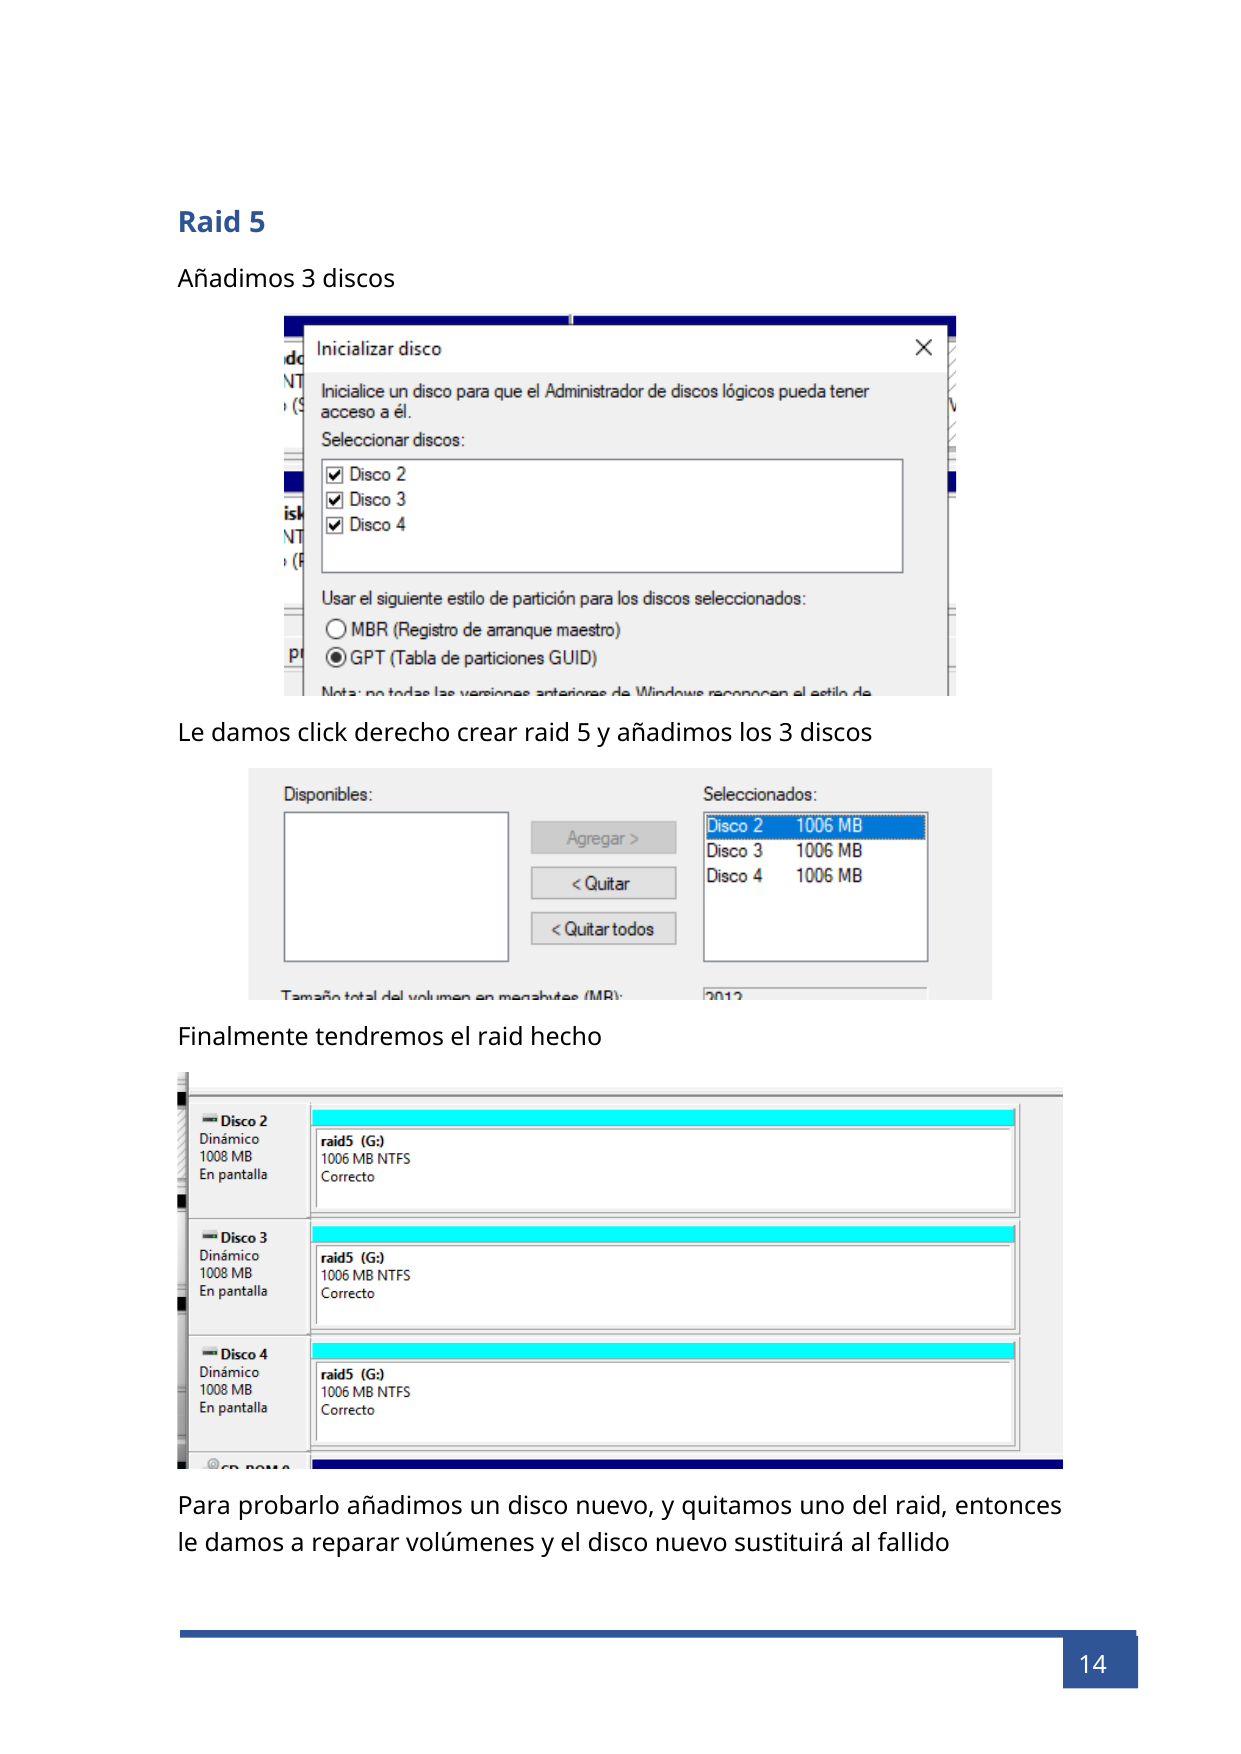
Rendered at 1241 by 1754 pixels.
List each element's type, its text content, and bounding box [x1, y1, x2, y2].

text Le damos click derecho crear raid 5 y añadimos los 3 discos [177, 715, 1063, 749]
picture [248, 768, 993, 1000]
text Finalmente tendremos el raid hecho [177, 1019, 1063, 1053]
text Añadimos 3 discos [177, 261, 1063, 294]
subtitle Raid 5 [177, 201, 1063, 241]
text Para probarlo añadimos un disco nuevo, y quitamos uno del raid, entonces le damos a reparar volúmenes y el disco nuevo sustituirá al fallido [177, 1488, 1063, 1559]
picture [284, 313, 957, 696]
picture [177, 1072, 1063, 1469]
